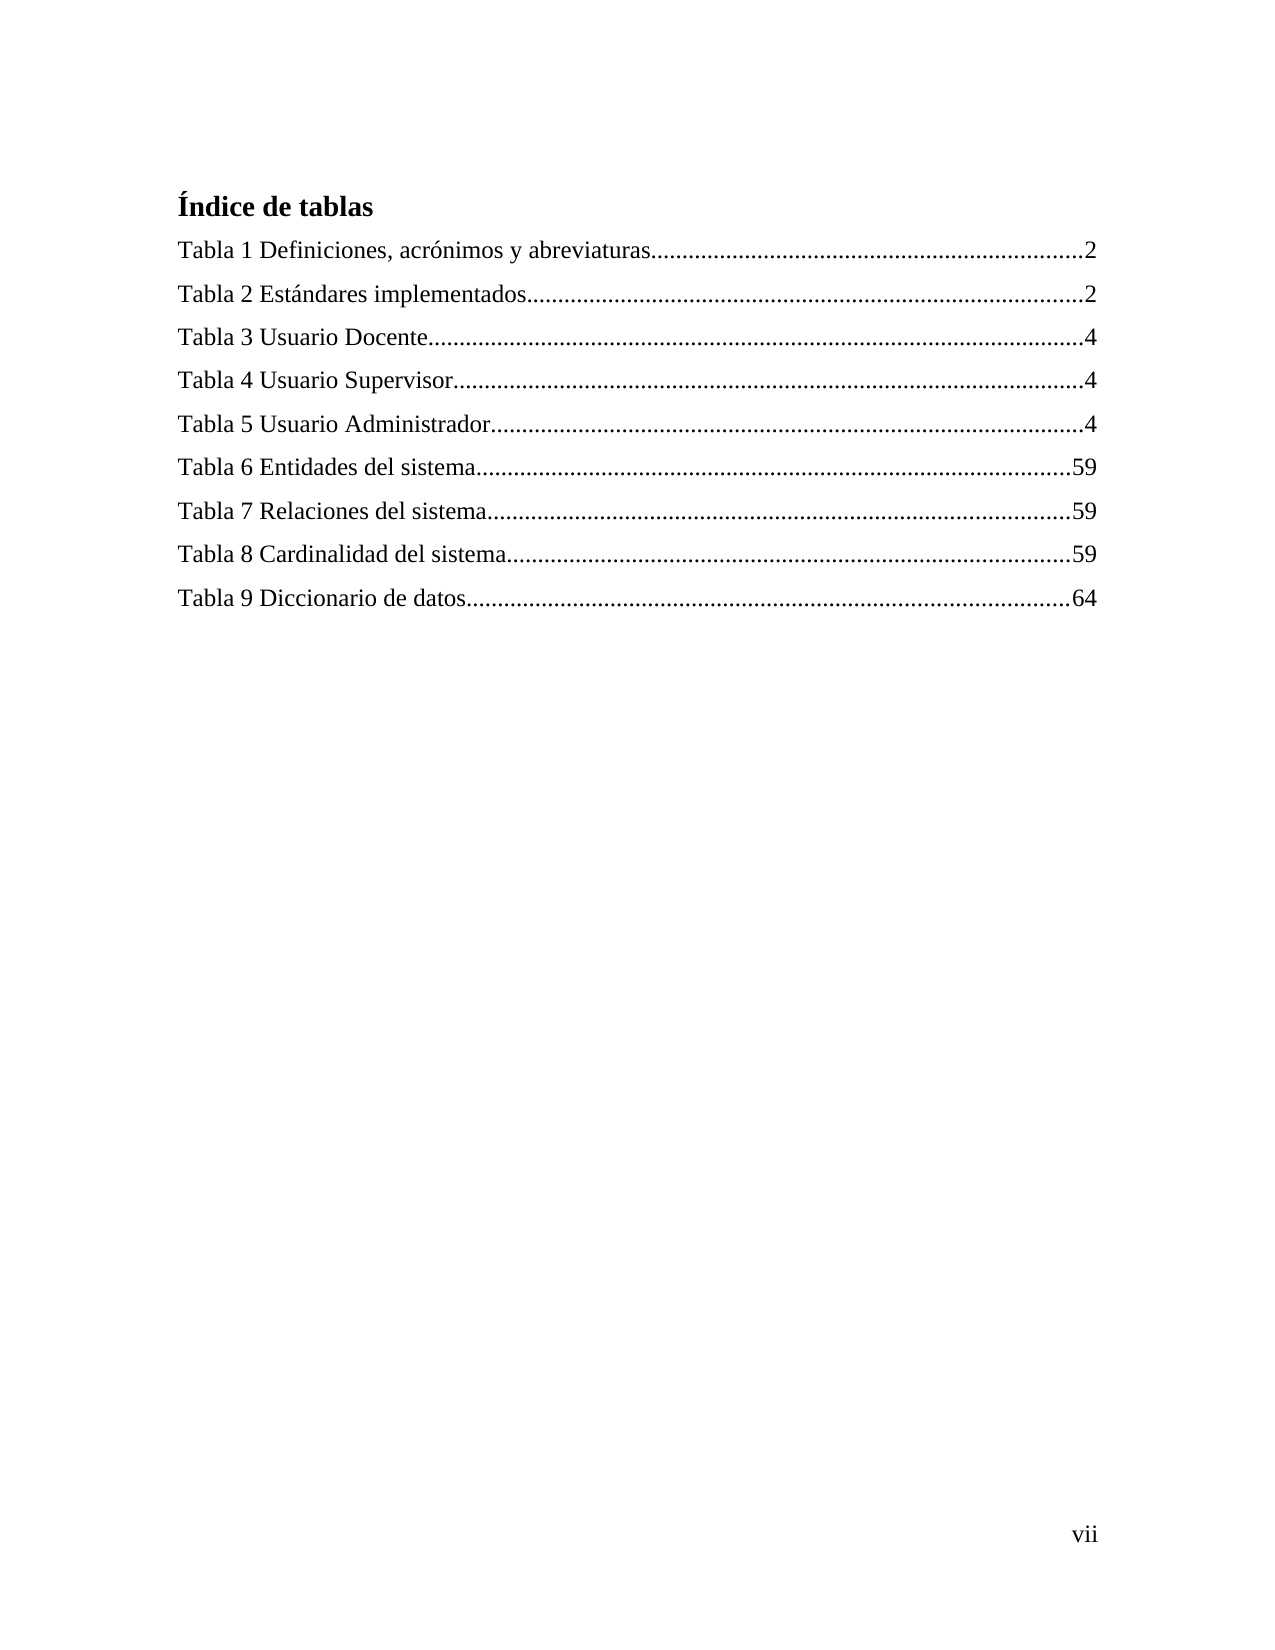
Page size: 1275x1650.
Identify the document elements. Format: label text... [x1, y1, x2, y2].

text Tabla 9 Diccionario de datos 64 [177, 583, 1098, 612]
subtitle Índice de tablas [177, 189, 1098, 223]
text Tabla 2 Estándares implementados. 2 [177, 279, 1098, 307]
text Tabla 8 Cardinalidad del sistema 59 [177, 539, 1098, 568]
text Tabla 5 Usuario Administrador 4 [177, 409, 1098, 438]
text Tabla 7 Relaciones del sistema 59 [177, 496, 1098, 525]
text Tabla 4 Usuario Supervisor 4 [177, 366, 1098, 394]
text Tabla 1 Definiciones, acrónimos y abreviaturas 2 [177, 235, 1098, 264]
text Tabla 6 Entidades del sistema 59 [177, 452, 1098, 481]
text Tabla 3 Usuario Docente 4 [177, 322, 1098, 351]
